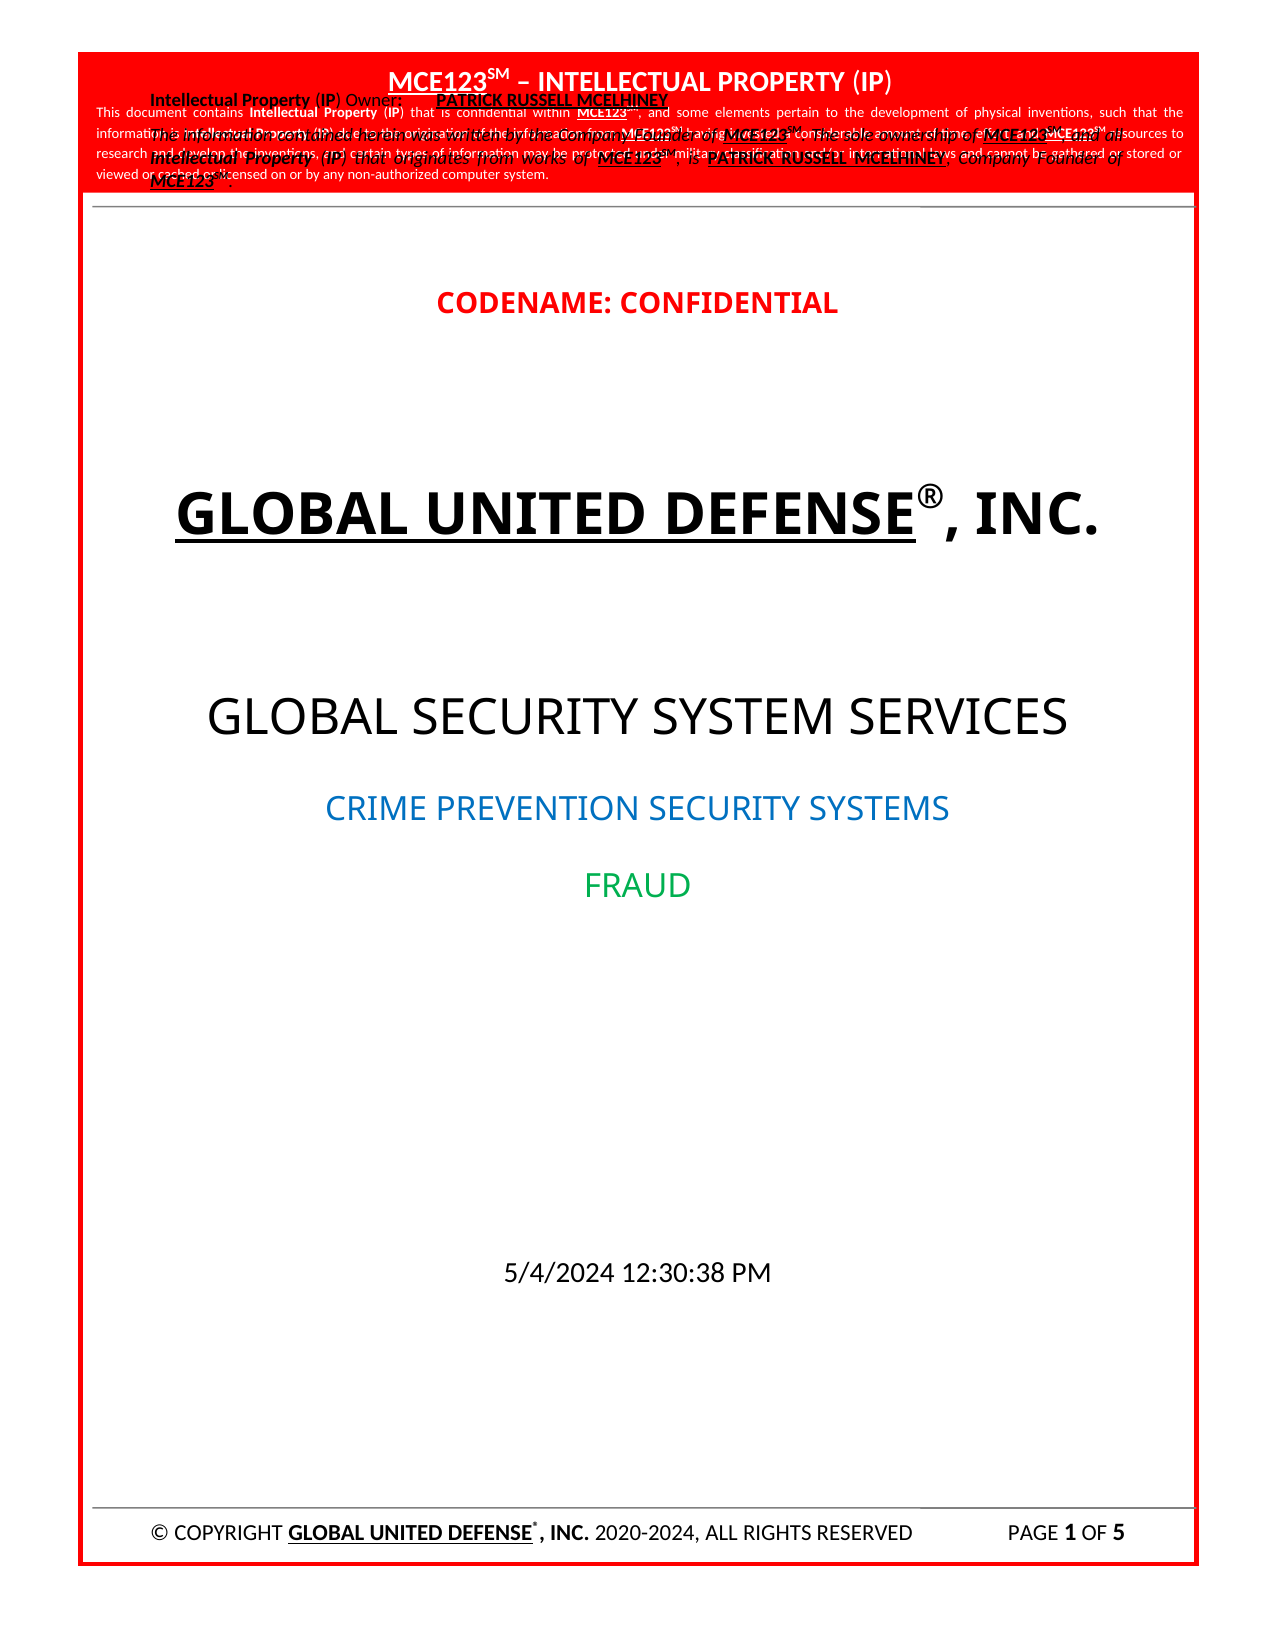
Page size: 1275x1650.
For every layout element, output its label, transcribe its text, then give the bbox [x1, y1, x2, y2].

text 5/4/2024 12:30:38 PM [150, 1254, 1125, 1290]
subtitle FRAUD [150, 861, 1125, 907]
subtitle CRIME PREVENTION SECURITY SYSTEMS [150, 784, 1125, 830]
text GLOBAL UNITED DEFENSE®, INC. [150, 472, 1125, 551]
text GLOBAL SECURITY SYSTEM SERVICES [150, 681, 1125, 749]
text CODENAME: CONFIDENTIAL [150, 282, 1125, 322]
